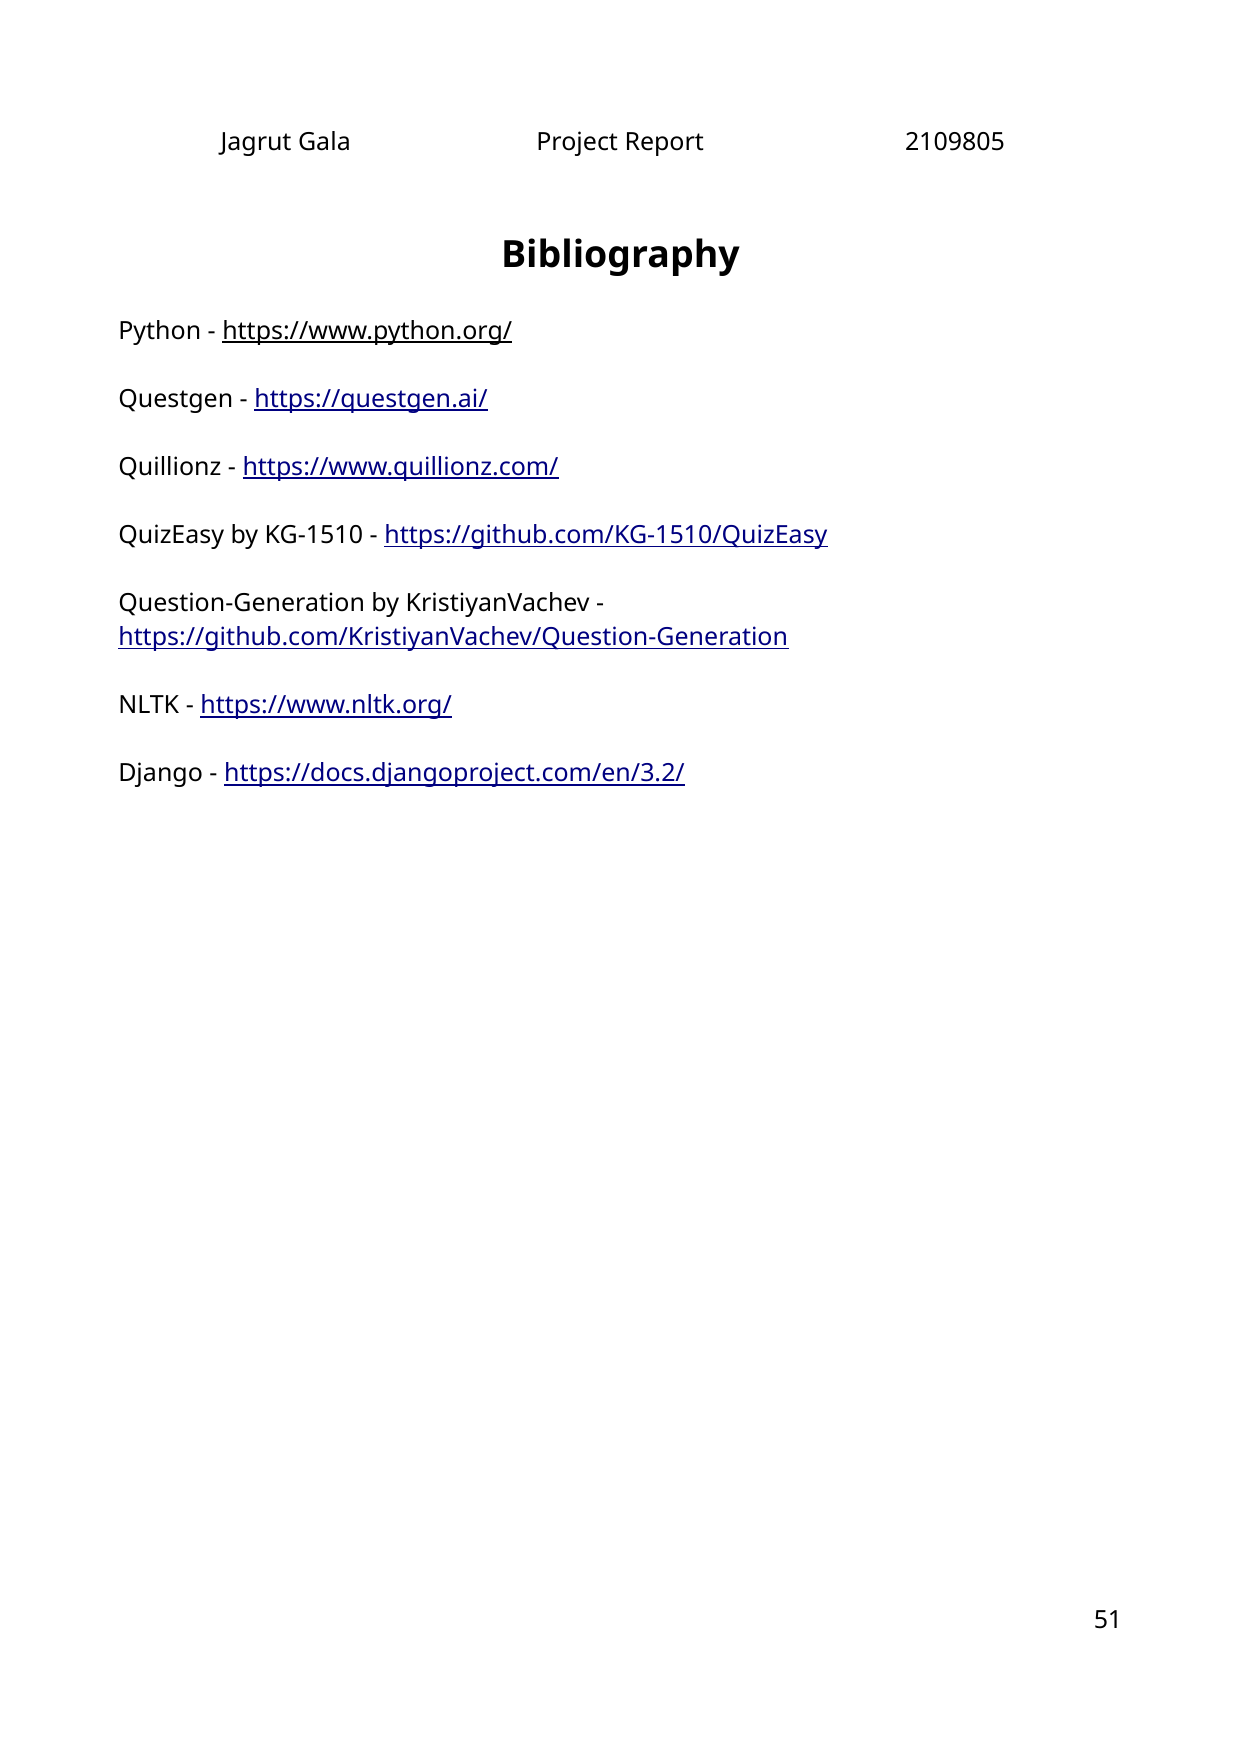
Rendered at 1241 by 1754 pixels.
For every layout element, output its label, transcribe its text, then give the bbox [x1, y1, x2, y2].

text Bibliography [118, 227, 1122, 278]
text Questgen - https://questgen.ai/ [118, 380, 1122, 414]
text Python - https://www.python.org/ [118, 312, 1122, 346]
text QuizEasy by KG-1510 - https://github.com/KG-1510/QuizEasy [118, 517, 1122, 551]
text Django - https://docs.djangoproject.com/en/3.2/ [118, 755, 1122, 789]
text NLTK - https://www.nltk.org/ [118, 687, 1122, 721]
text Question-Generation by KristiyanVachev - https://github.com/KristiyanVachev/Question-Generation [118, 585, 1122, 653]
text Quillionz - https://www.quillionz.com/ [118, 448, 1122, 483]
